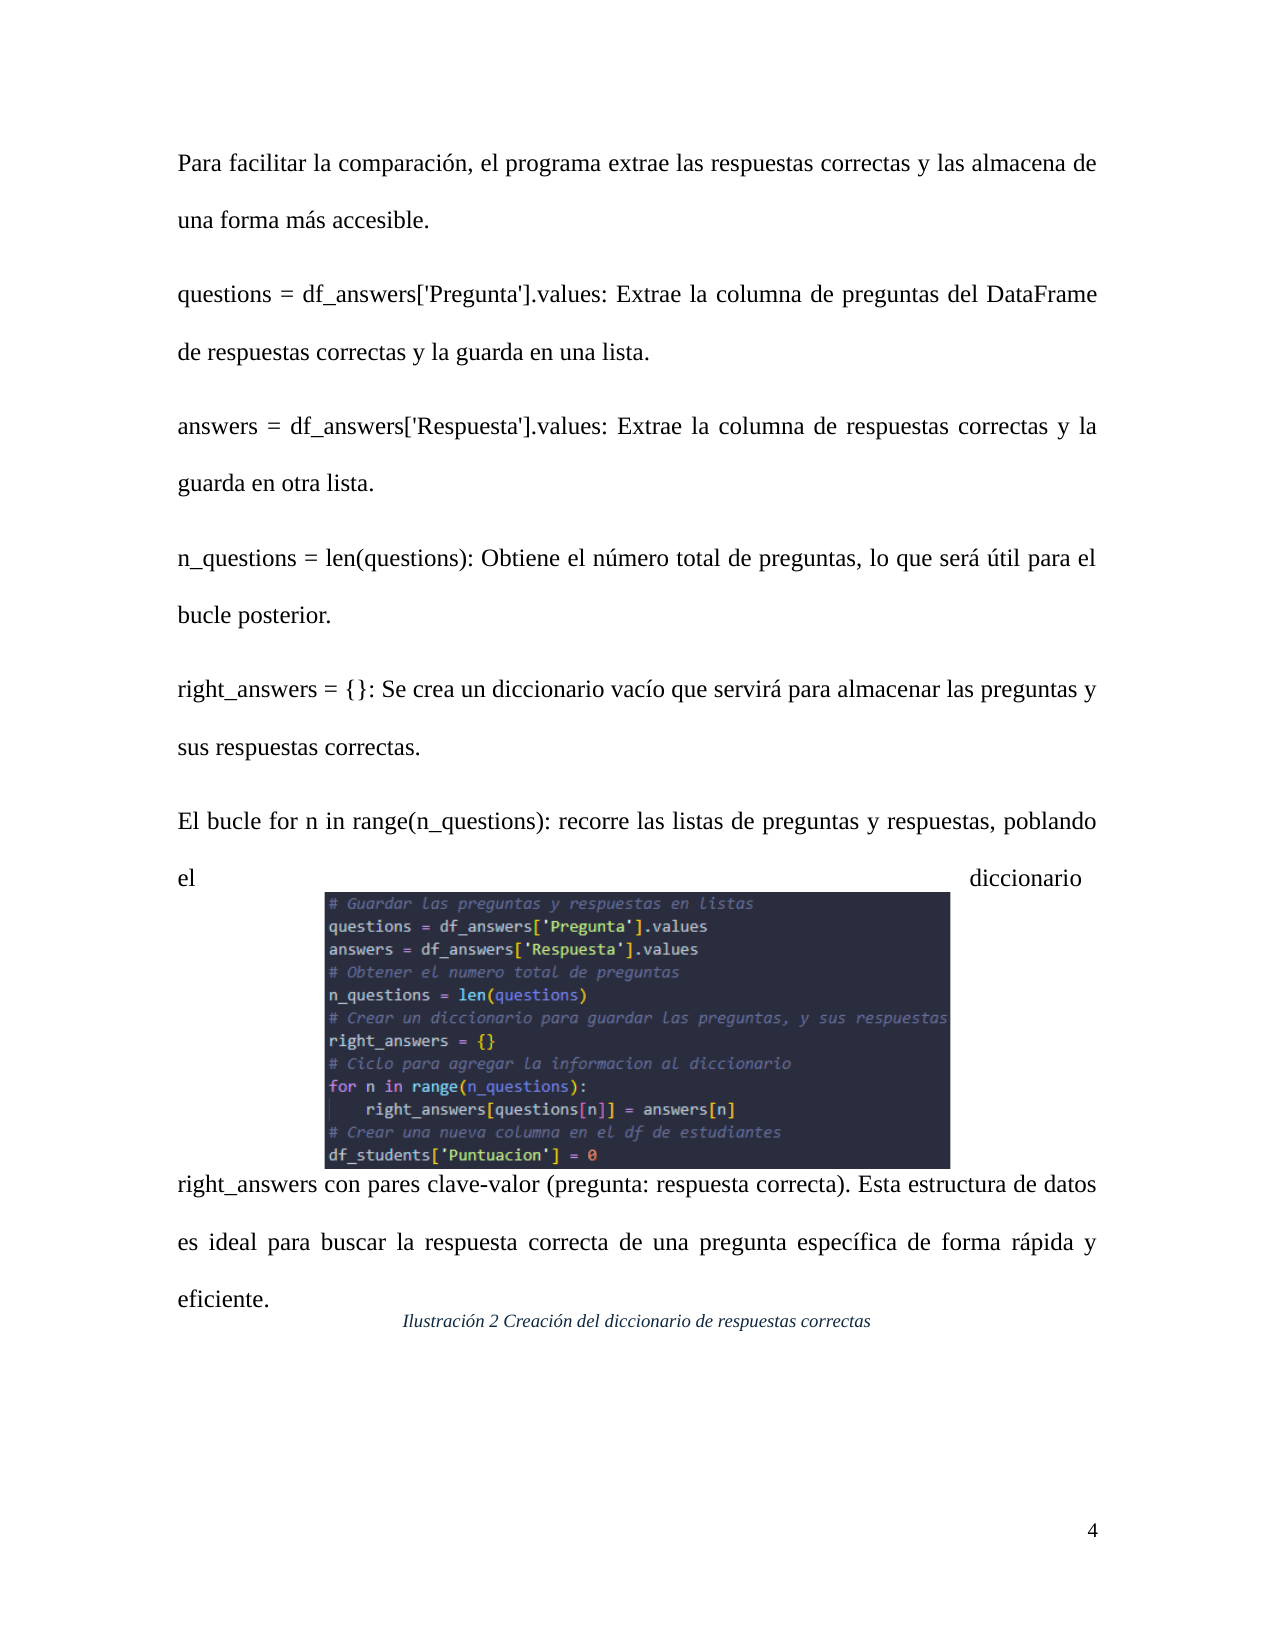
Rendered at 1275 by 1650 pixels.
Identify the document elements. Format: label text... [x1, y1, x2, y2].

text n_questions = len(questions): Obtiene el número total de preguntas, lo que será útil para el bucle posterior. [177, 543, 1098, 629]
text Para facilitar la comparación, el programa extrae las respuestas correctas y las almacena de una forma más accesible. [177, 148, 1098, 234]
picture [324, 892, 951, 1169]
text answers = df_answers['Respuesta'].values: Extrae la columna de respuestas correctas y la guarda en otra lista. [177, 411, 1098, 497]
text questions = df_answers['Pregunta'].values: Extrae la columna de preguntas del DataFrame de respuestas correctas y la guarda en una lista. [177, 279, 1098, 366]
text right_answers = {}: Se crea un diccionario vacío que servirá para almacenar las preguntas y sus respuestas correctas. [177, 674, 1098, 761]
